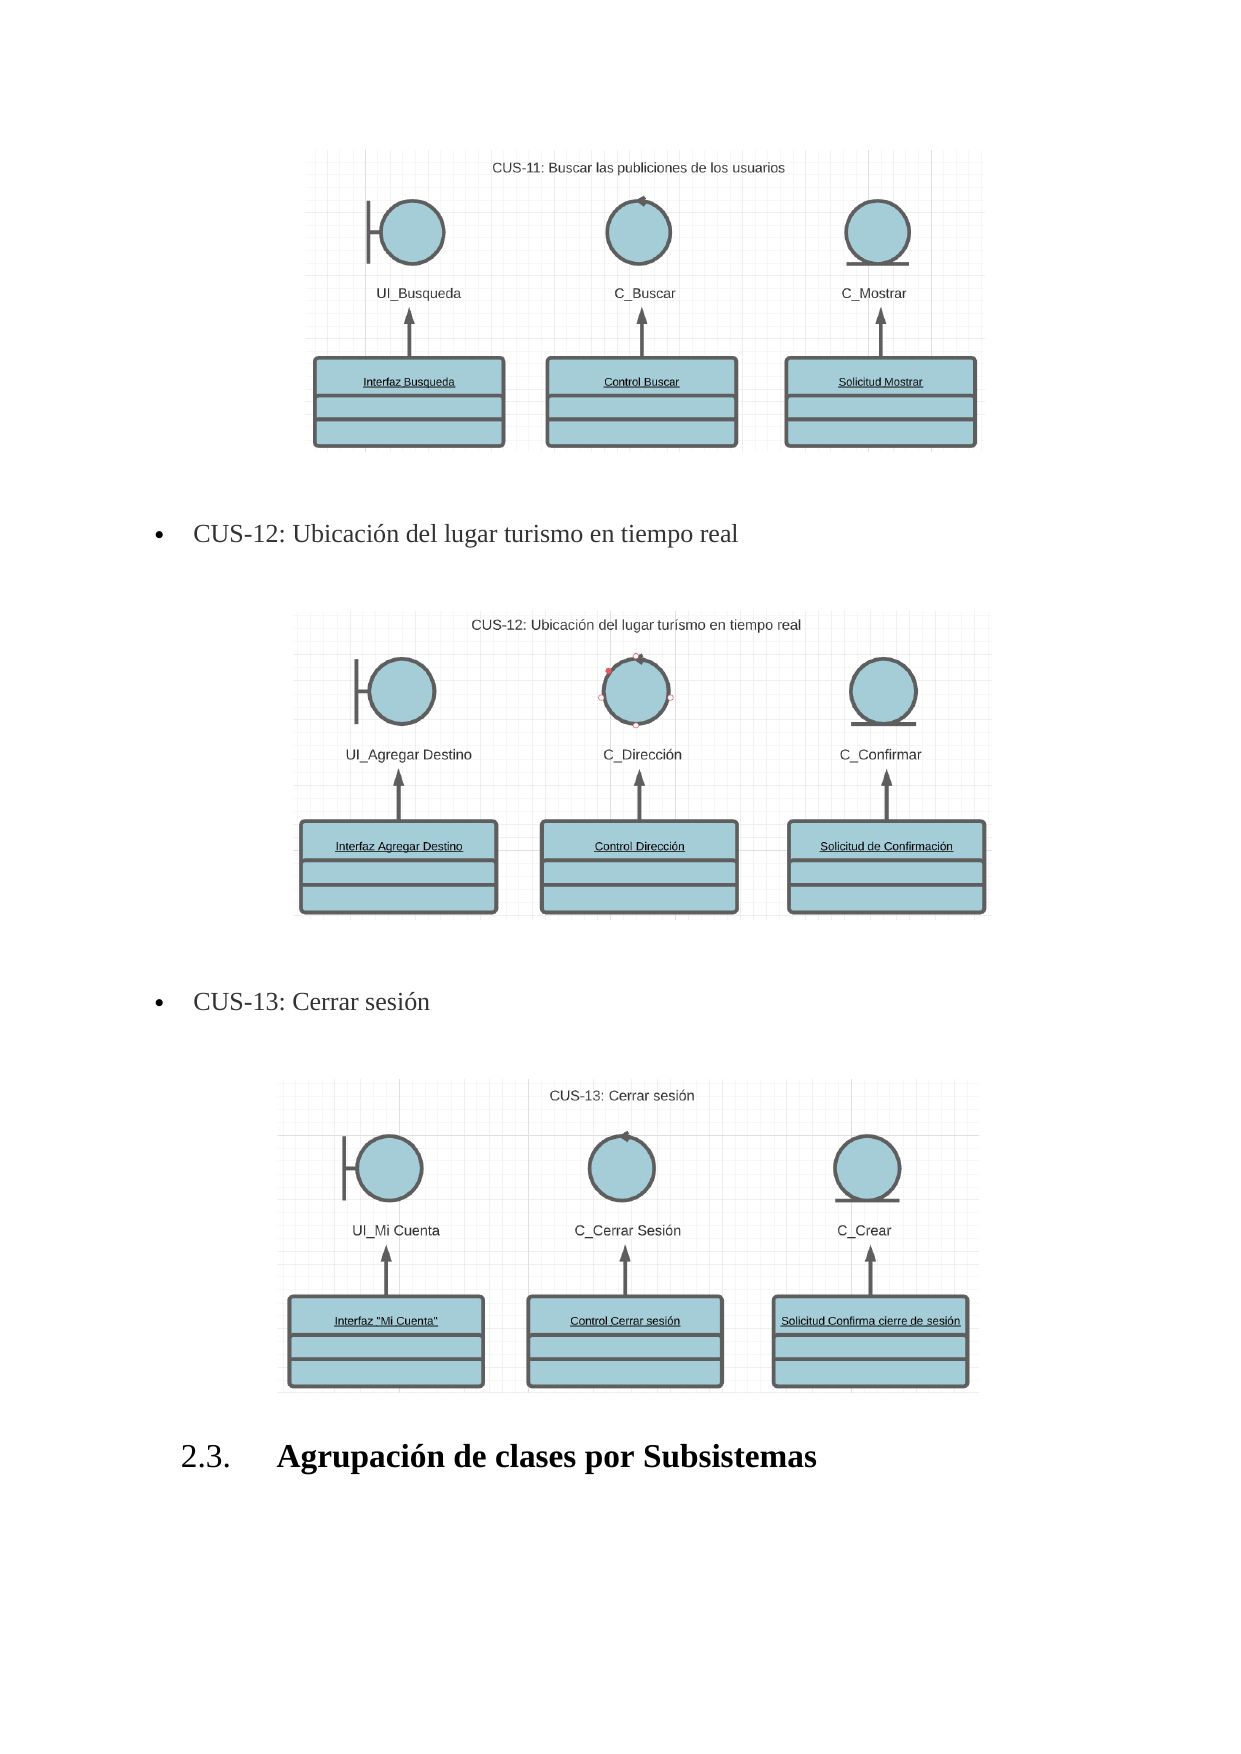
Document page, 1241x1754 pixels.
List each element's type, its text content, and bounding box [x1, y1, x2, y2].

picture [305, 150, 986, 452]
picture [293, 611, 993, 920]
subtitle Agrupación de clases por Subsistemas [231, 1436, 1153, 1474]
list CUS-12: Ubicación del lugar turismo en tiempo real [156, 518, 1153, 548]
picture [277, 1079, 980, 1393]
list CUS-13: Cerrar sesión [156, 986, 1153, 1016]
